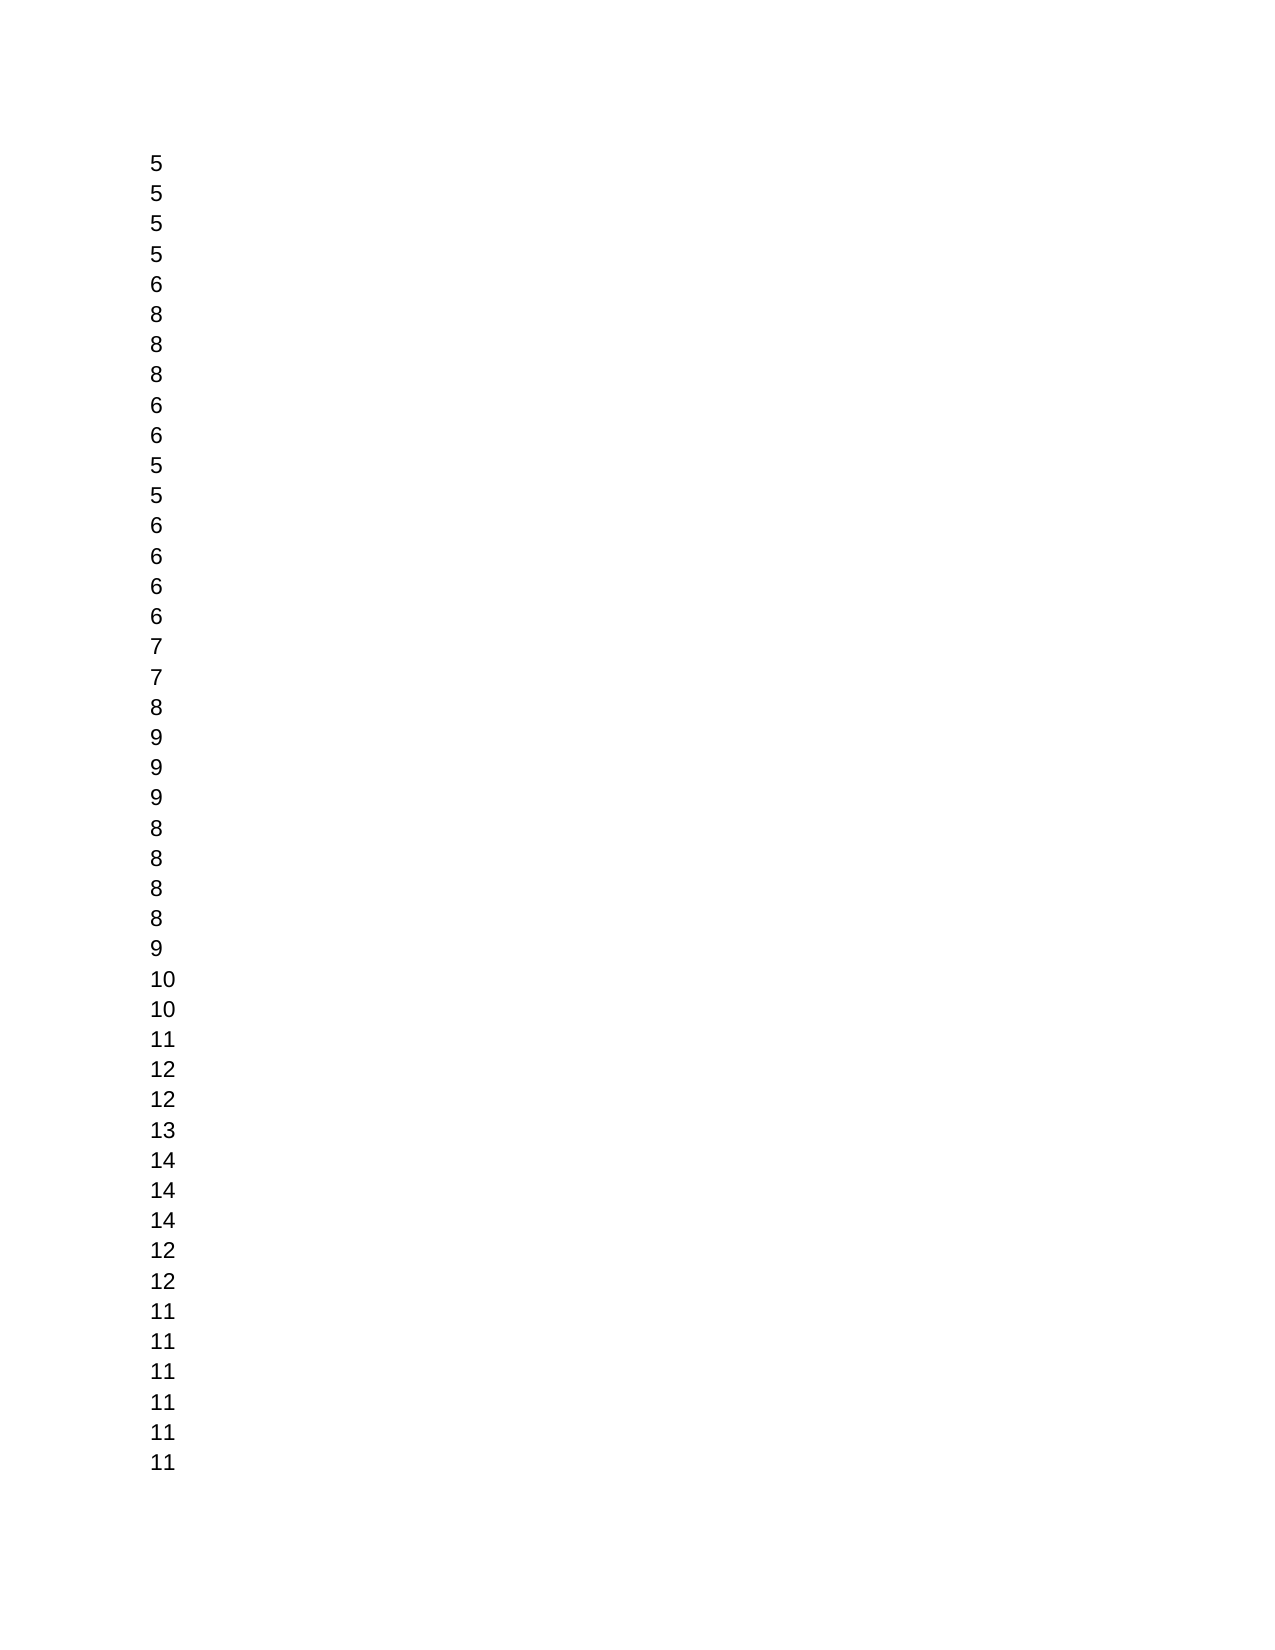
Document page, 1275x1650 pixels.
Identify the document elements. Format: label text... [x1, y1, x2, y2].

text 11 [150, 1388, 1125, 1415]
text 5 [150, 210, 1125, 237]
text 6 [150, 271, 1125, 297]
text 12 [150, 1086, 1125, 1113]
text 8 [150, 875, 1125, 901]
text 7 [150, 663, 1125, 690]
text 5 [150, 452, 1125, 478]
text 6 [150, 422, 1125, 448]
text 6 [150, 603, 1125, 629]
text 8 [150, 845, 1125, 871]
text 5 [150, 150, 1125, 176]
text 14 [150, 1177, 1125, 1203]
text 10 [150, 996, 1125, 1022]
text 10 [150, 966, 1125, 992]
text 11 [150, 1449, 1125, 1475]
text 14 [150, 1207, 1125, 1234]
text 8 [150, 905, 1125, 932]
text 5 [150, 180, 1125, 207]
text 9 [150, 754, 1125, 781]
text 11 [150, 1026, 1125, 1052]
text 9 [150, 784, 1125, 811]
text 8 [150, 814, 1125, 841]
text 8 [150, 331, 1125, 358]
text 14 [150, 1147, 1125, 1173]
text 7 [150, 633, 1125, 660]
text 9 [150, 724, 1125, 750]
text 11 [150, 1298, 1125, 1324]
text 12 [150, 1056, 1125, 1083]
text 8 [150, 301, 1125, 327]
text 6 [150, 392, 1125, 418]
text 11 [150, 1358, 1125, 1385]
text 11 [150, 1419, 1125, 1445]
text 5 [150, 482, 1125, 509]
text 6 [150, 512, 1125, 539]
text 6 [150, 573, 1125, 599]
text 8 [150, 361, 1125, 388]
text 6 [150, 543, 1125, 569]
text 8 [150, 694, 1125, 720]
text 12 [150, 1237, 1125, 1264]
text 13 [150, 1117, 1125, 1143]
text 11 [150, 1328, 1125, 1354]
text 9 [150, 935, 1125, 962]
text 5 [150, 241, 1125, 267]
text 12 [150, 1268, 1125, 1294]
